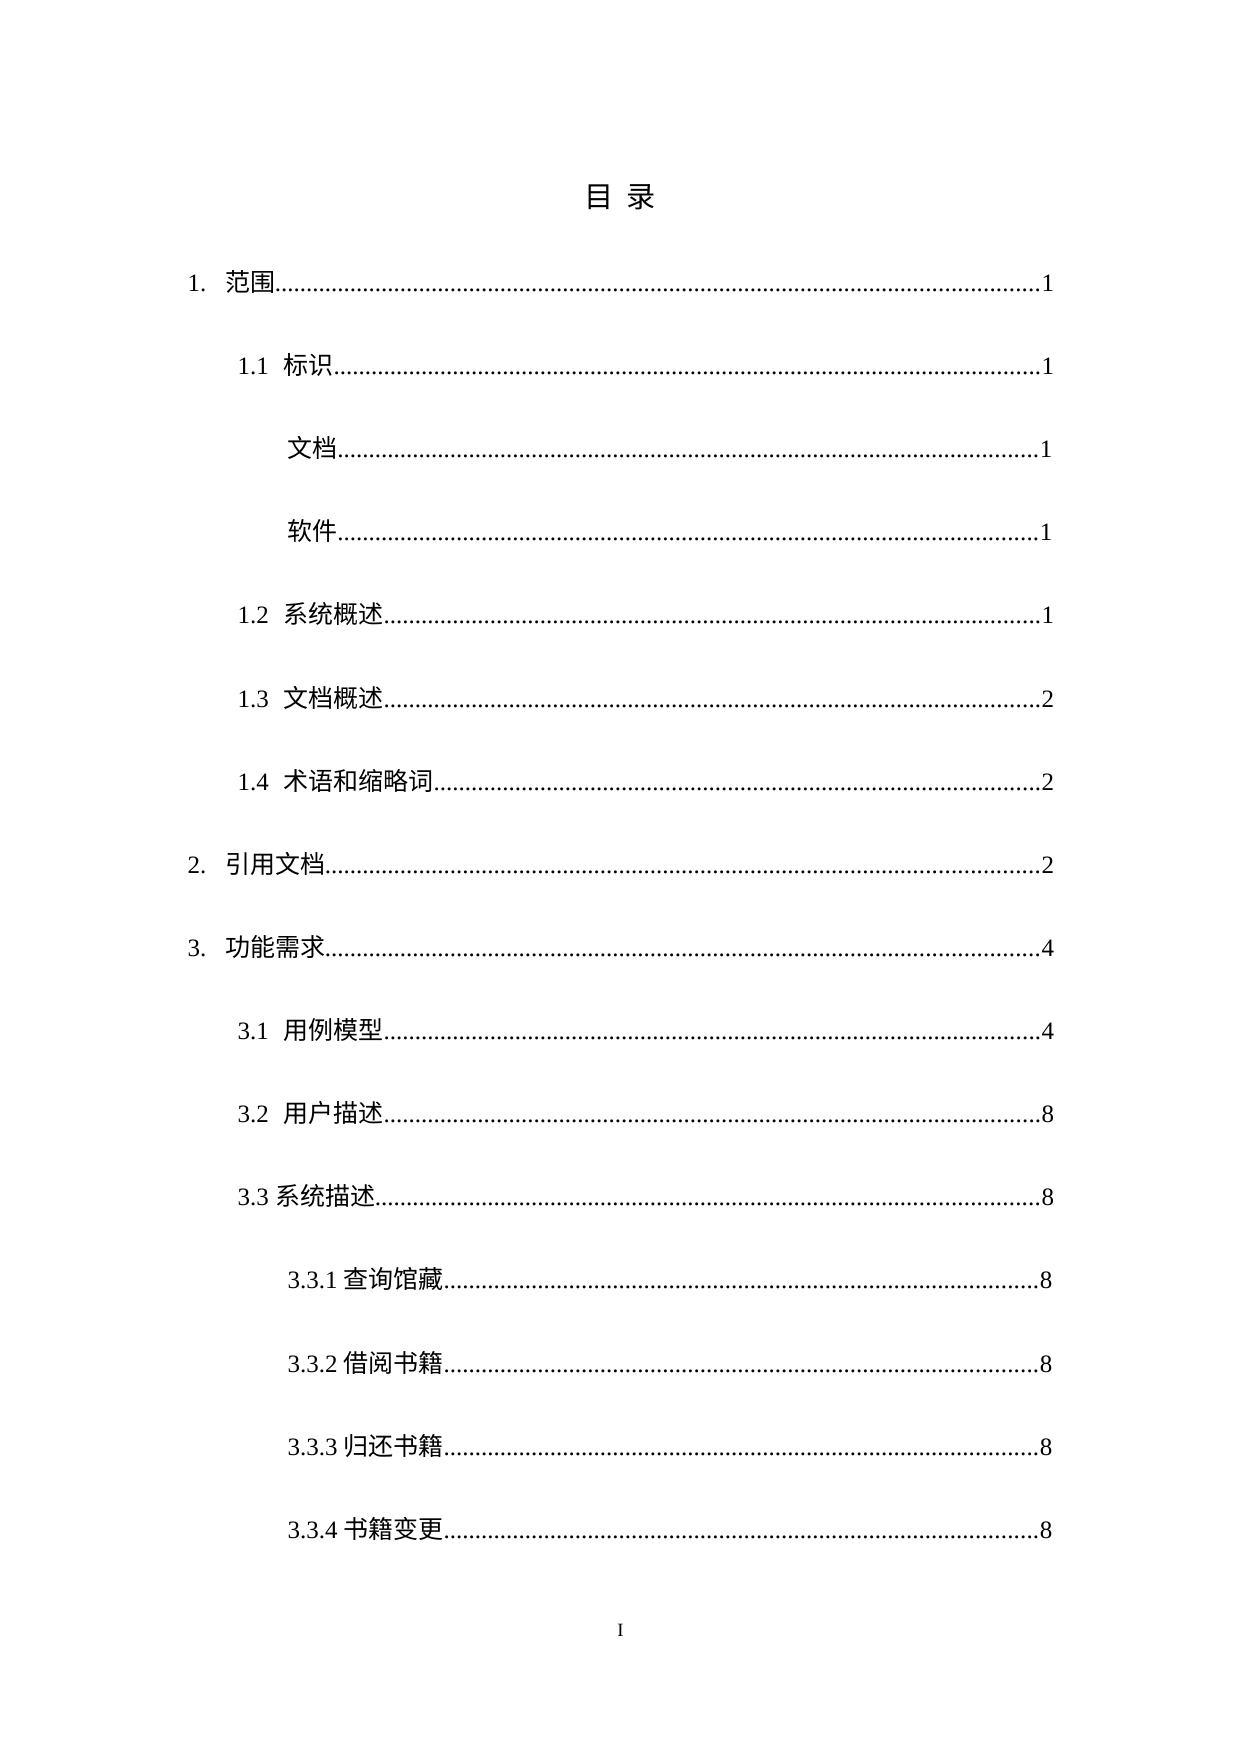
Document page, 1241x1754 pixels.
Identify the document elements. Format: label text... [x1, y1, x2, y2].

text 1.4 术语和缩略词 2 [237, 747, 1053, 812]
text 3.1 用例模型 4 [237, 996, 1053, 1061]
text 软件 1 [287, 497, 1053, 562]
text 3.3.2 借阅书籍 8 [287, 1329, 1053, 1394]
text 1.3 文档概述 2 [237, 664, 1053, 729]
text 3. 功能需求 4 [187, 913, 1053, 978]
text 3.3.3 归还书籍 8 [287, 1412, 1053, 1477]
text 2. 引用文档 2 [187, 830, 1053, 895]
text 目 录 [187, 162, 1053, 227]
text 1.1 标识 1 [237, 331, 1053, 396]
text 3.3.4 书籍变更 8 [287, 1495, 1053, 1560]
text 3.3 系统描述 8 [237, 1162, 1053, 1227]
text 1.2 系统概述 1 [237, 581, 1053, 646]
text 文档 1 [287, 414, 1053, 479]
text 1. 范围 1 [187, 248, 1053, 313]
text 3.3.1 查询馆藏 8 [287, 1246, 1053, 1311]
text 3.2 用户描述 8 [237, 1079, 1053, 1144]
